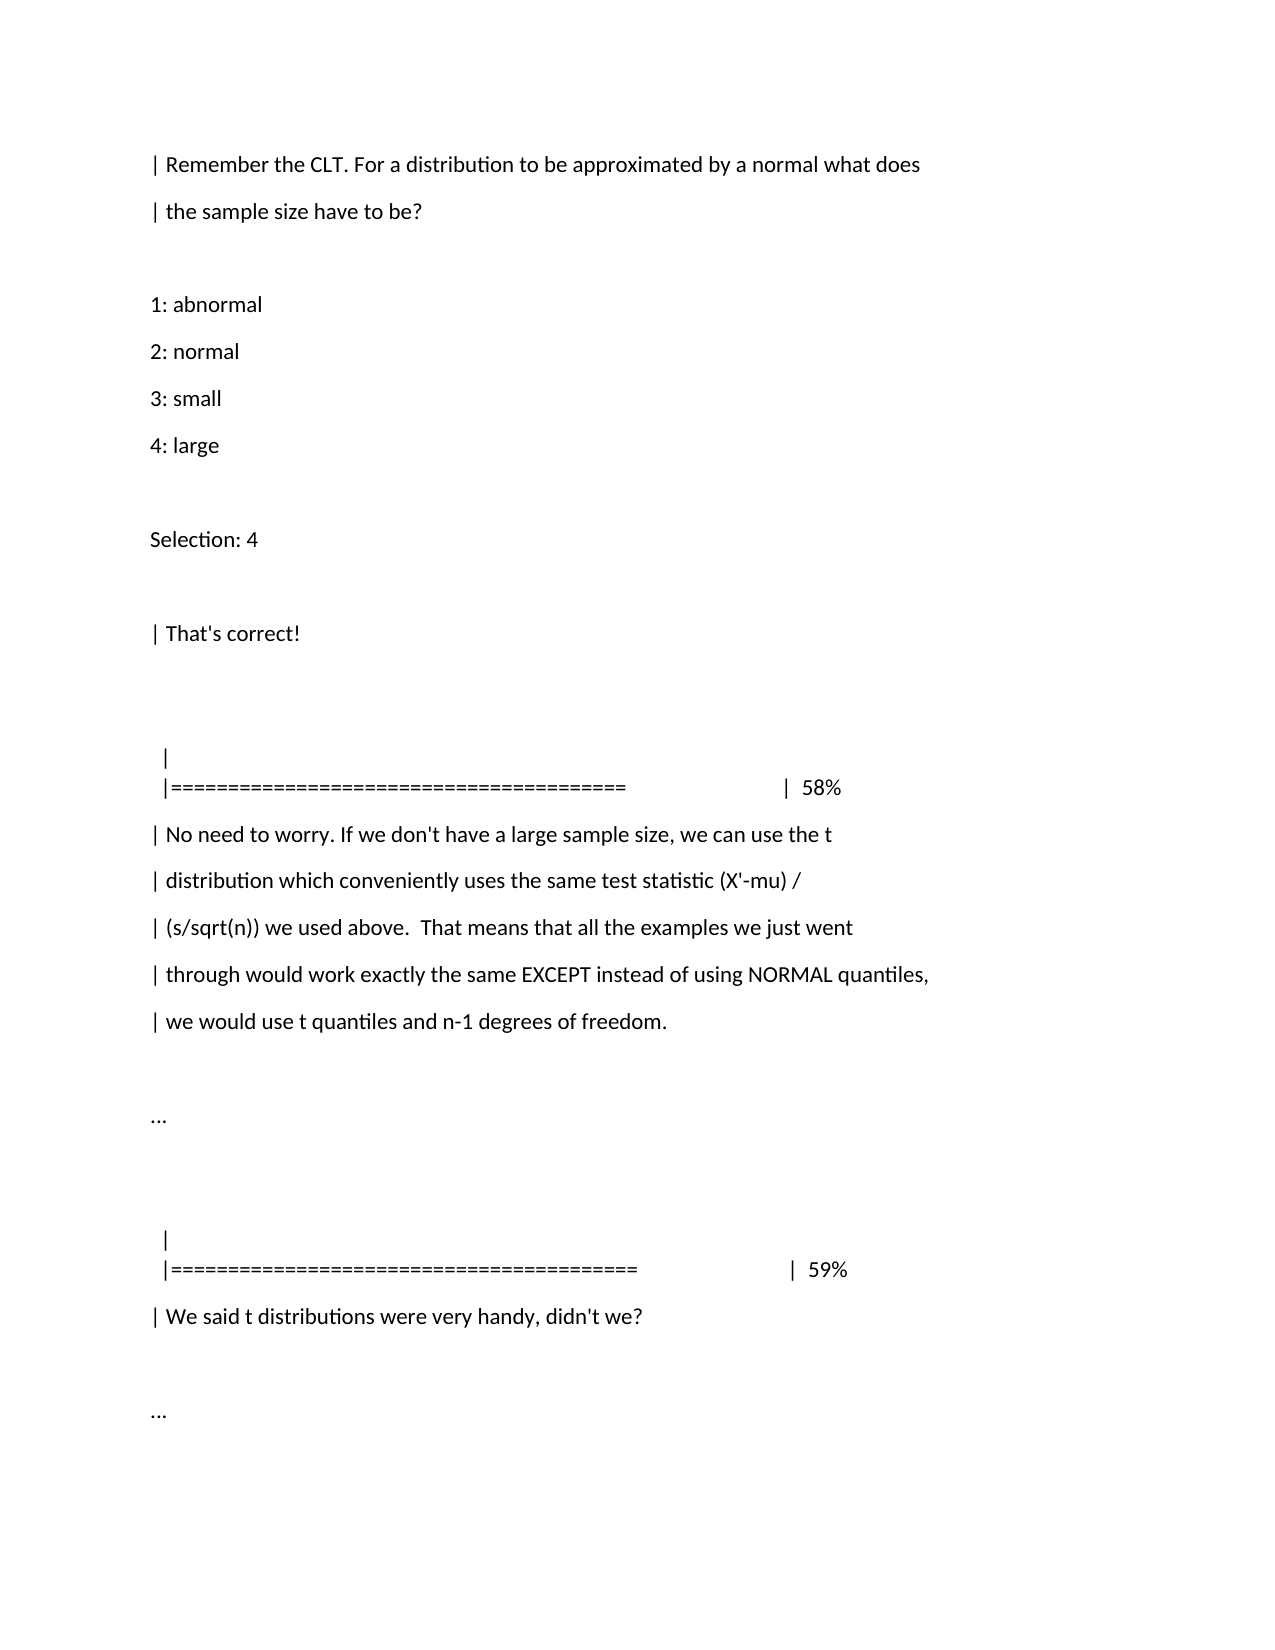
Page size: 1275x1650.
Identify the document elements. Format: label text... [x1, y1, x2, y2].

text | That's correct! [150, 619, 1125, 647]
text | |======================================== | 58% [150, 712, 1125, 801]
text Selection: 4 [150, 525, 1125, 553]
text ... [150, 1396, 1125, 1424]
text 1: abnormal [150, 291, 1125, 319]
text | the sample size have to be? [150, 197, 1125, 225]
text | distribution which conveniently uses the same test statistic (X'-mu) / [150, 867, 1125, 895]
text | we would use t quantiles and n-1 degrees of freedom. [150, 1007, 1125, 1035]
text 2: normal [150, 337, 1125, 366]
text | through would work exactly the same EXCEPT instead of using NORMAL quantiles, [150, 960, 1125, 988]
text 3: small [150, 384, 1125, 412]
text 4: large [150, 431, 1125, 459]
text | Remember the CLT. For a distribution to be approximated by a normal what does [150, 150, 1125, 178]
text | No need to worry. If we don't have a large sample size, we can use the t [150, 820, 1125, 848]
text | |========================================= | 59% [150, 1195, 1125, 1283]
text ... [150, 1101, 1125, 1129]
text | We said t distributions were very handy, didn't we? [150, 1302, 1125, 1330]
text | (s/sqrt(n)) we used above. That means that all the examples we just went [150, 913, 1125, 942]
